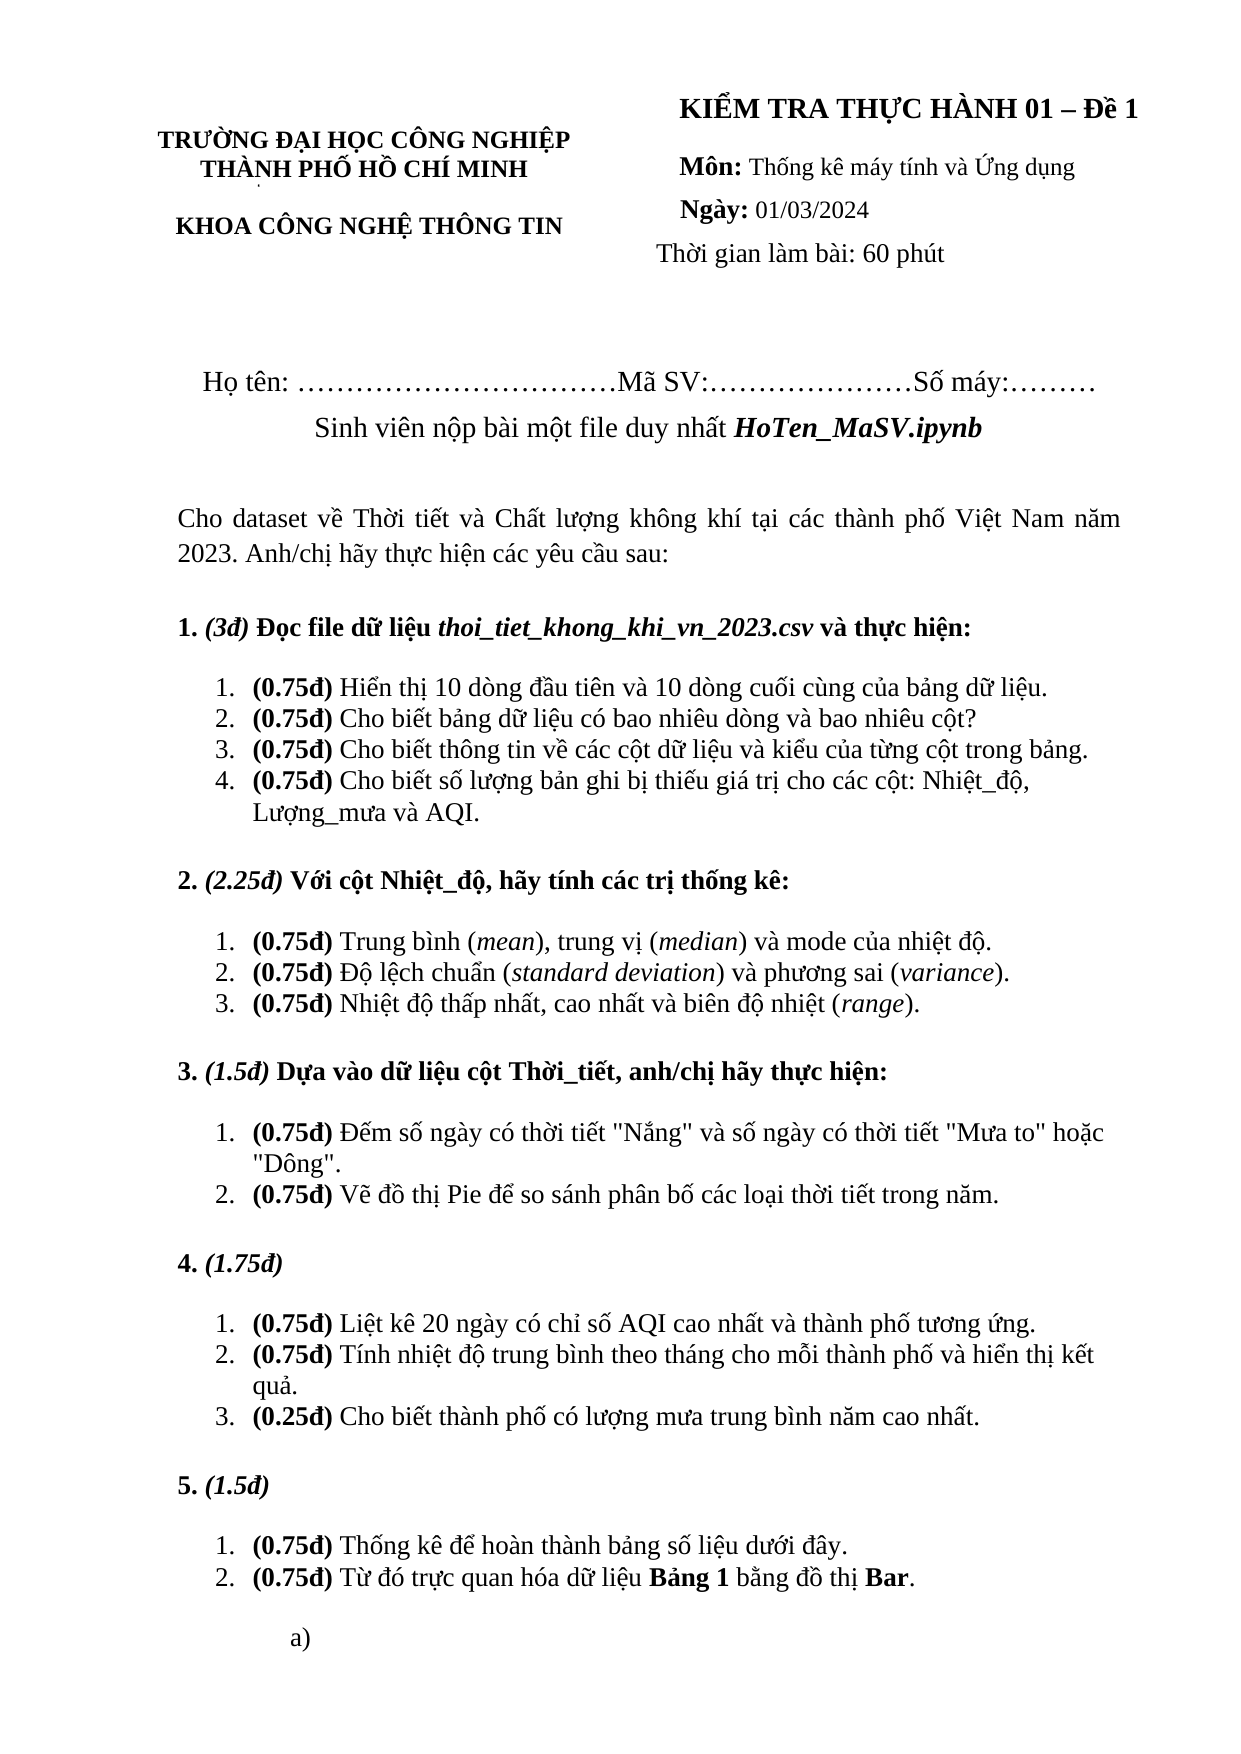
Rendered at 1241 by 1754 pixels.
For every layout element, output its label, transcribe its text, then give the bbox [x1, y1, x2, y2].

list (0.75đ) Tính nhiệt độ trung bình theo tháng cho mỗi thành phố và hiển thị kết quả. [215, 1542, 1122, 1605]
table_header [614, 125, 671, 351]
list (0.75đ) Vẽ đồ thị Pie để so sánh phân bố các loại thời tiết trong năm. [215, 1353, 1122, 1384]
table_header TRƯỜNG ĐẠI HỌC CÔNG NGHIỆP THÀNH PHỐ HỒ CHÍ MINH KHOA CÔNG NGHỆ THÔNG TIN [114, 125, 613, 351]
list (0.75đ) Nhiệt độ thấp nhất, cao nhất và biên độ nhiệt (range). [215, 1133, 1122, 1164]
table_header [671, 125, 1185, 351]
list (0.75đ) Hiển thị 10 dòng đầu tiên và 10 dòng cuối cùng của bảng dữ liệu. [215, 671, 1122, 702]
list (0.75đ) Độ lệch chuẩn (standard deviation) và phương sai (variance). [215, 1072, 1122, 1103]
list (0.25đ) Cho biết thành phố có lượng mưa trung bình năm cao nhất. [215, 1634, 1122, 1665]
list (0.75đ) Cho biết bảng dữ liệu có bao nhiêu dòng và bao nhiêu cột? [215, 731, 1122, 762]
list (0.75đ) Liệt kê 20 ngày có chỉ số AQI cao nhất và thành phố tương ứng. [215, 1482, 1122, 1513]
subtitle 3. (1.5đ) Dựa vào dữ liệu cột Thời_tiết, anh/chị hãy thực hiện: [177, 1201, 1122, 1232]
text Sinh viên nộp bài một file duy nhất HoTen_MaSV.ipynb [177, 410, 1122, 443]
list (0.75đ) Đếm số ngày có thời tiết "Nắng" và số ngày có thời tiết "Mưa to" hoặc "Dông". [215, 1262, 1122, 1324]
text Cho dataset về Thời tiết và Chất lượng không khí tại các thành phố Việt Nam năm 2023. Anh/chị hãy thực hiện các yêu cầu sau: [177, 502, 1122, 569]
list (0.75đ) Trung bình (mean), trung vị (median) và mode của nhiệt độ. [215, 1012, 1122, 1043]
subtitle 1. (3đ) Đọc file dữ liệu thoi_tiet_khong_khi_vn_2023.csv và thực hiện: [177, 611, 1122, 642]
subtitle 2. (2.25đ) Với cột Nhiệt_độ, hãy tính các trị thống kê: [177, 952, 1122, 983]
list (0.75đ) Cho biết thông tin về các cột dữ liệu và kiểu của từng cột trong bảng. [215, 792, 1122, 823]
list (0.75đ) Cho biết số lượng bản ghi bị thiếu giá trị cho các cột: Nhiệt_độ, Lượng_mưa và AQI. [215, 852, 1122, 914]
subtitle 4. (1.75đ) [177, 1422, 1122, 1453]
text Họ tên: ……………………………Mã SV:…………………Số máy:……… [177, 364, 1122, 397]
